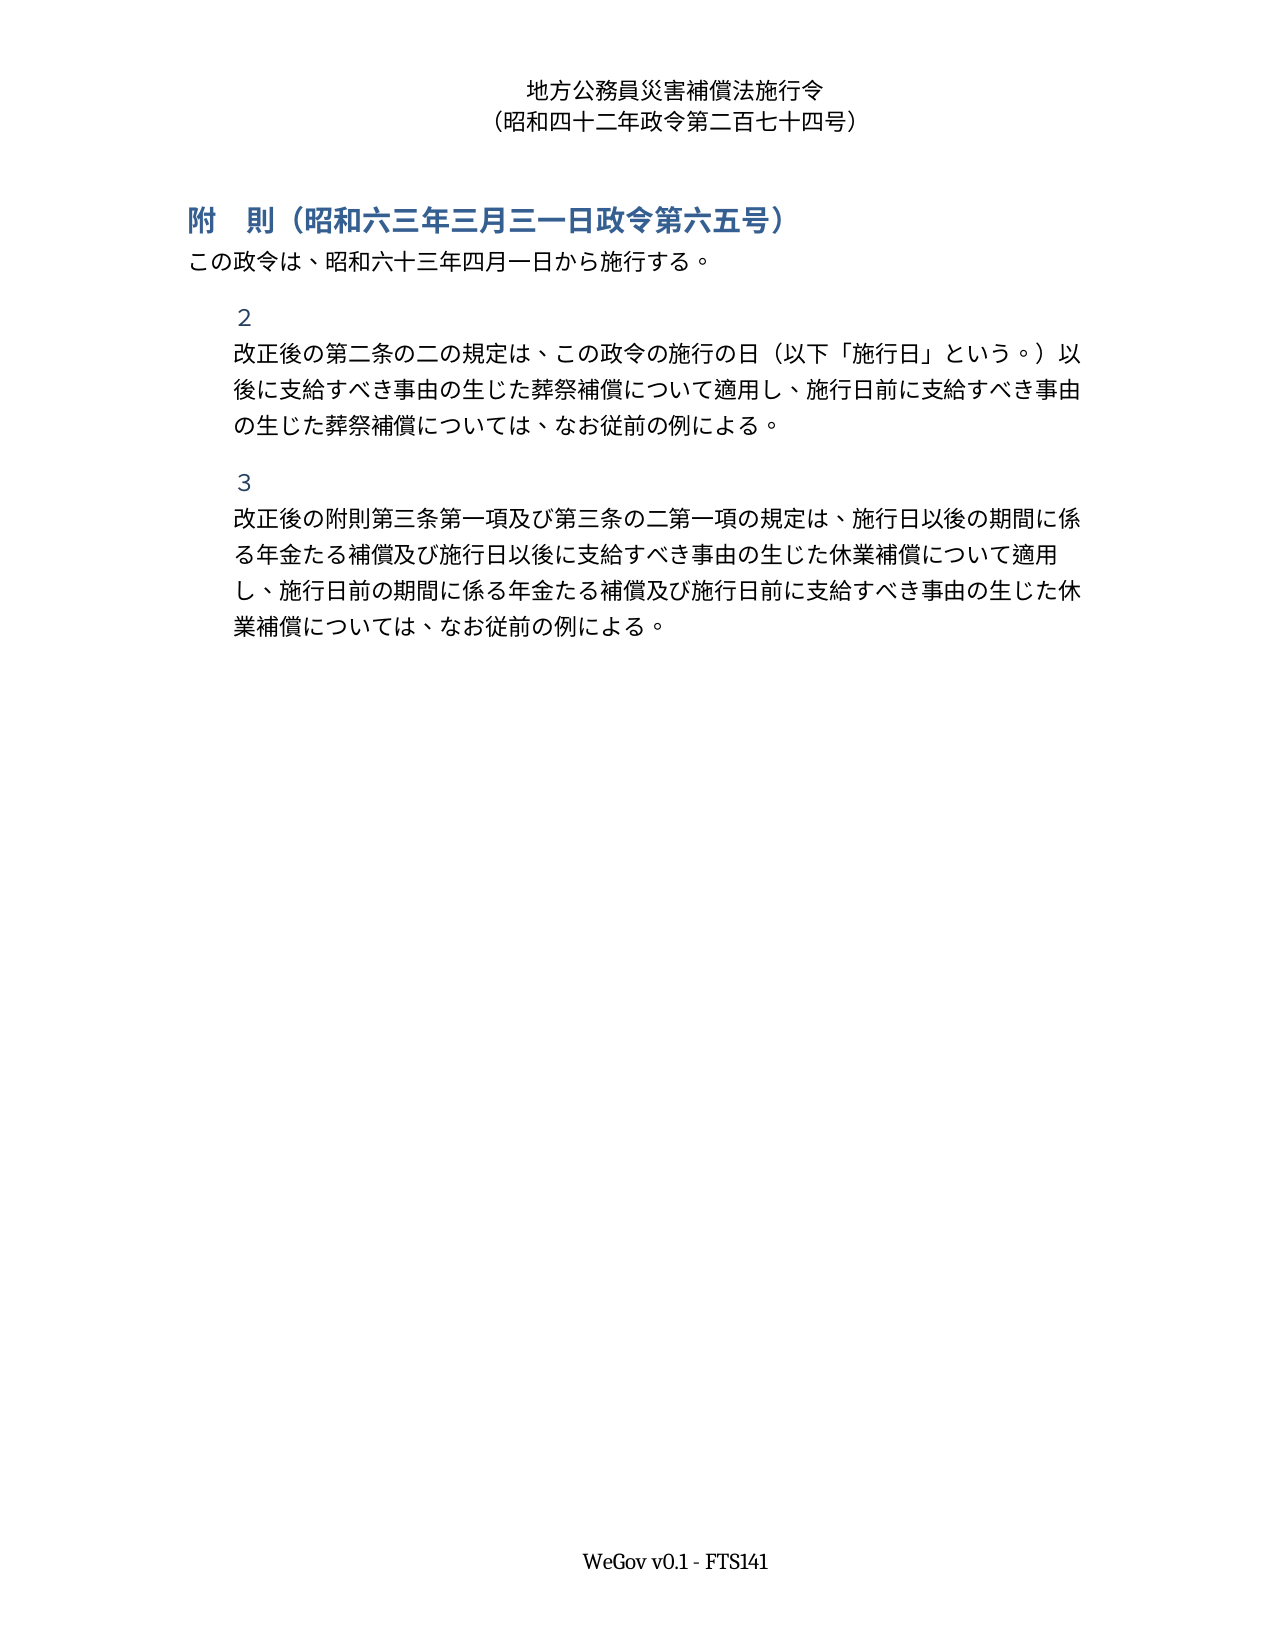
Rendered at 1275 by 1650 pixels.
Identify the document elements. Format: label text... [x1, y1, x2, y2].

text 改正後の第二条の二の規定は、この政令の施行の日（以下「施行日」という。）以後に支給すべき事由の生じた葬祭補償について適用し、施行日前に支給すべき事由の生じた葬祭補償については、なお従前の例による。 [233, 338, 1087, 441]
text この政令は、昭和六十三年四月一日から施行する。 [187, 246, 1087, 277]
subtitle ２ [233, 302, 1087, 334]
subtitle ３ [233, 467, 1087, 498]
text 改正後の附則第三条第一項及び第三条の二第一項の規定は、施行日以後の期間に係る年金たる補償及び施行日以後に支給すべき事由の生じた休業補償について適用し、施行日前の期間に係る年金たる補償及び施行日前に支給すべき事由の生じた休業補償については、なお従前の例による。 [233, 503, 1087, 642]
subtitle 附 則（昭和六三年三月三一日政令第六五号） [187, 200, 1087, 240]
